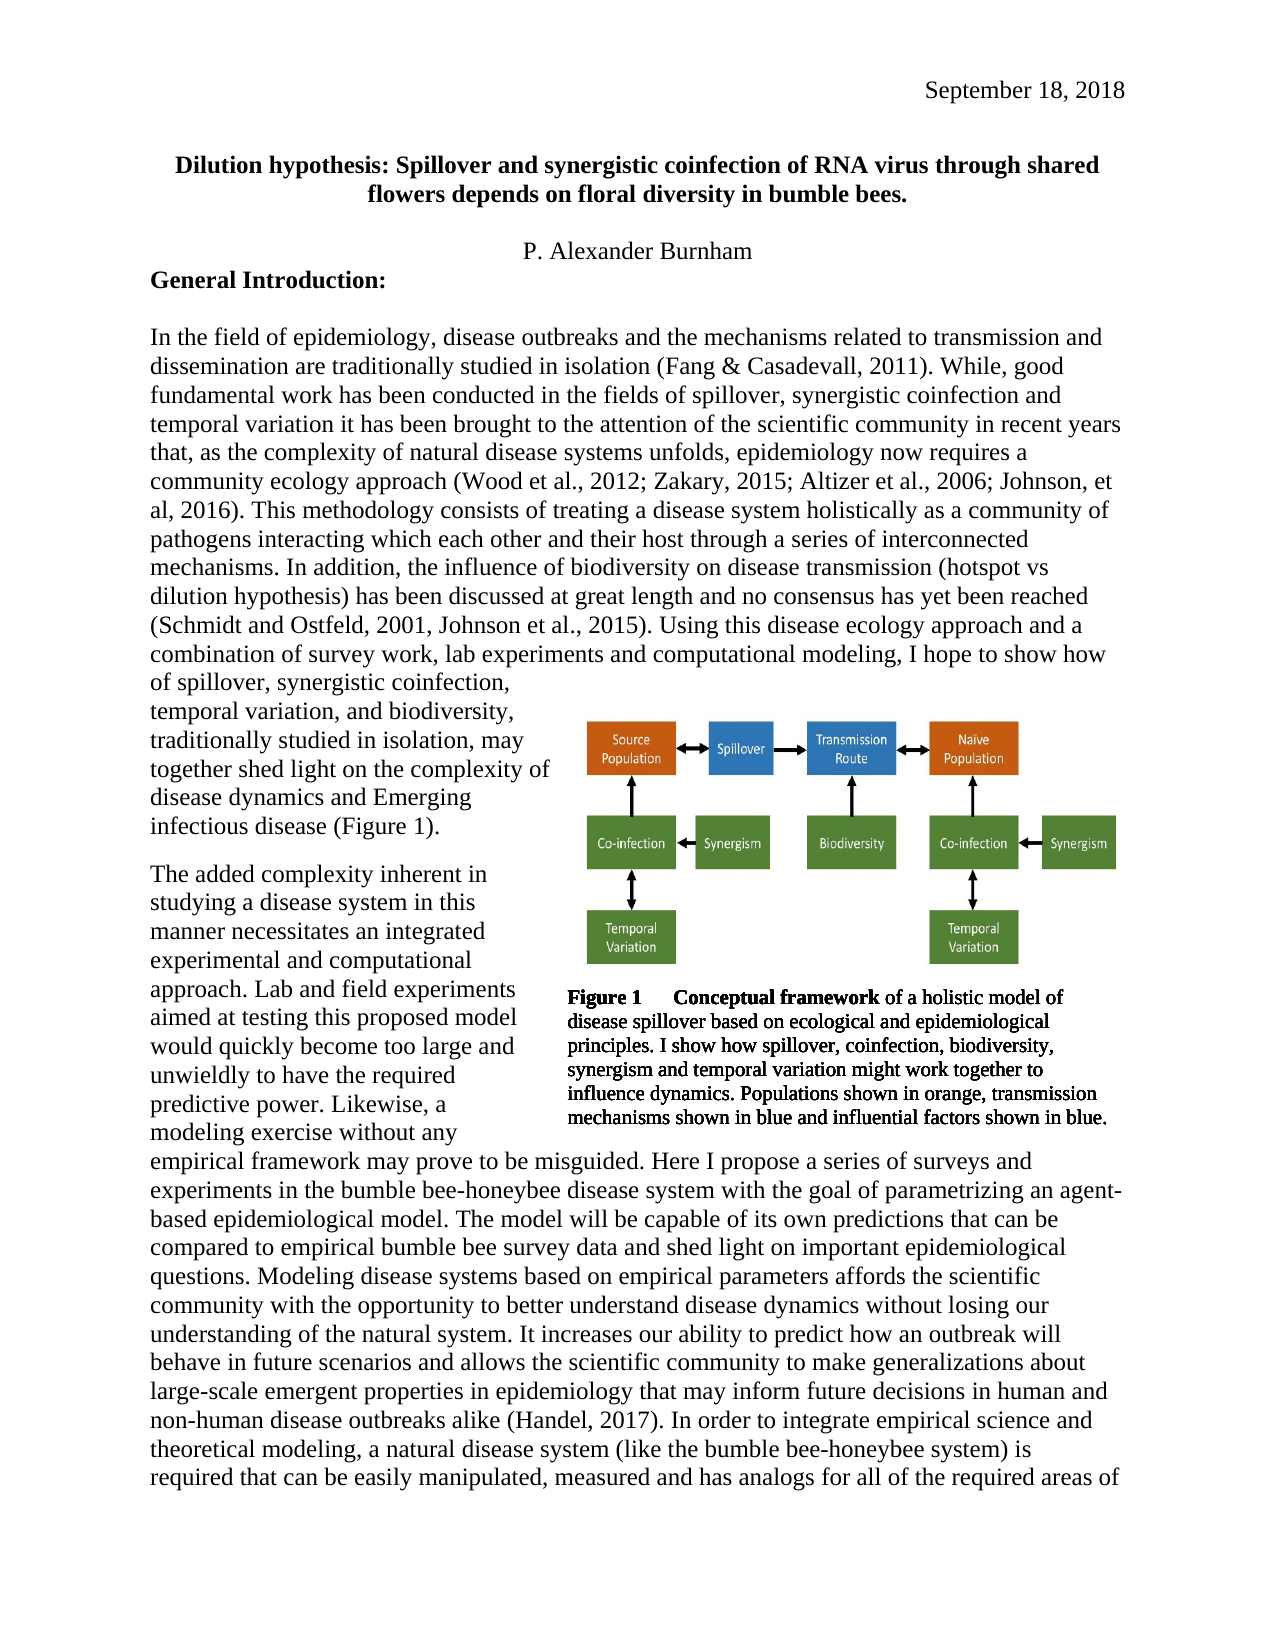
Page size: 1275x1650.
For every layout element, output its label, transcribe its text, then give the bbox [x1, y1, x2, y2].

text P. Alexander Burnham [150, 236, 1125, 265]
text Dilution hypothesis: Spillover and synergistic coinfection of RNA virus through shared flowers depends on floral diversity in bumble bees. [150, 150, 1125, 207]
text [150, 859, 1125, 1491]
picture [571, 690, 1127, 991]
text In the field of epidemiology, disease outbreaks and the mechanisms related to transmission and dissemination are traditionally studied in isolation (Fang & Casadevall, 2011). While, good fundamental work has been conducted in the fields of spillover, synergistic coinfection and temporal variation it has been brought to the attention of the scientific community in recent years that, as the complexity of natural disease systems unfolds, epidemiology now requires a community ecology approach (Wood et al., 2012; Zakary, 2015; Altizer et al., 2006; Johnson, et al, 2016). This methodology consists of treating a disease system holistically as a community of pathogens interacting which each other and their host through a series of interconnected mechanisms. In addition, the influence of biodiversity on disease transmission (hotspot vs dilution hypothesis) has been discussed at great length and no consensus has yet been reached (Schmidt and Ostfeld, 2001, Johnson et al., 2015). Using this disease ecology approach and a combination of survey work, lab experiments and computational modeling, I hope to show how of spillover, synergistic coinfection, temporal variation, and biodiversity, traditionally studied in isolation, may together shed light on the complexity of disease dynamics and Emerging infectious disease (Figure 1). [150, 322, 1125, 840]
text General Introduction: [150, 265, 1125, 294]
